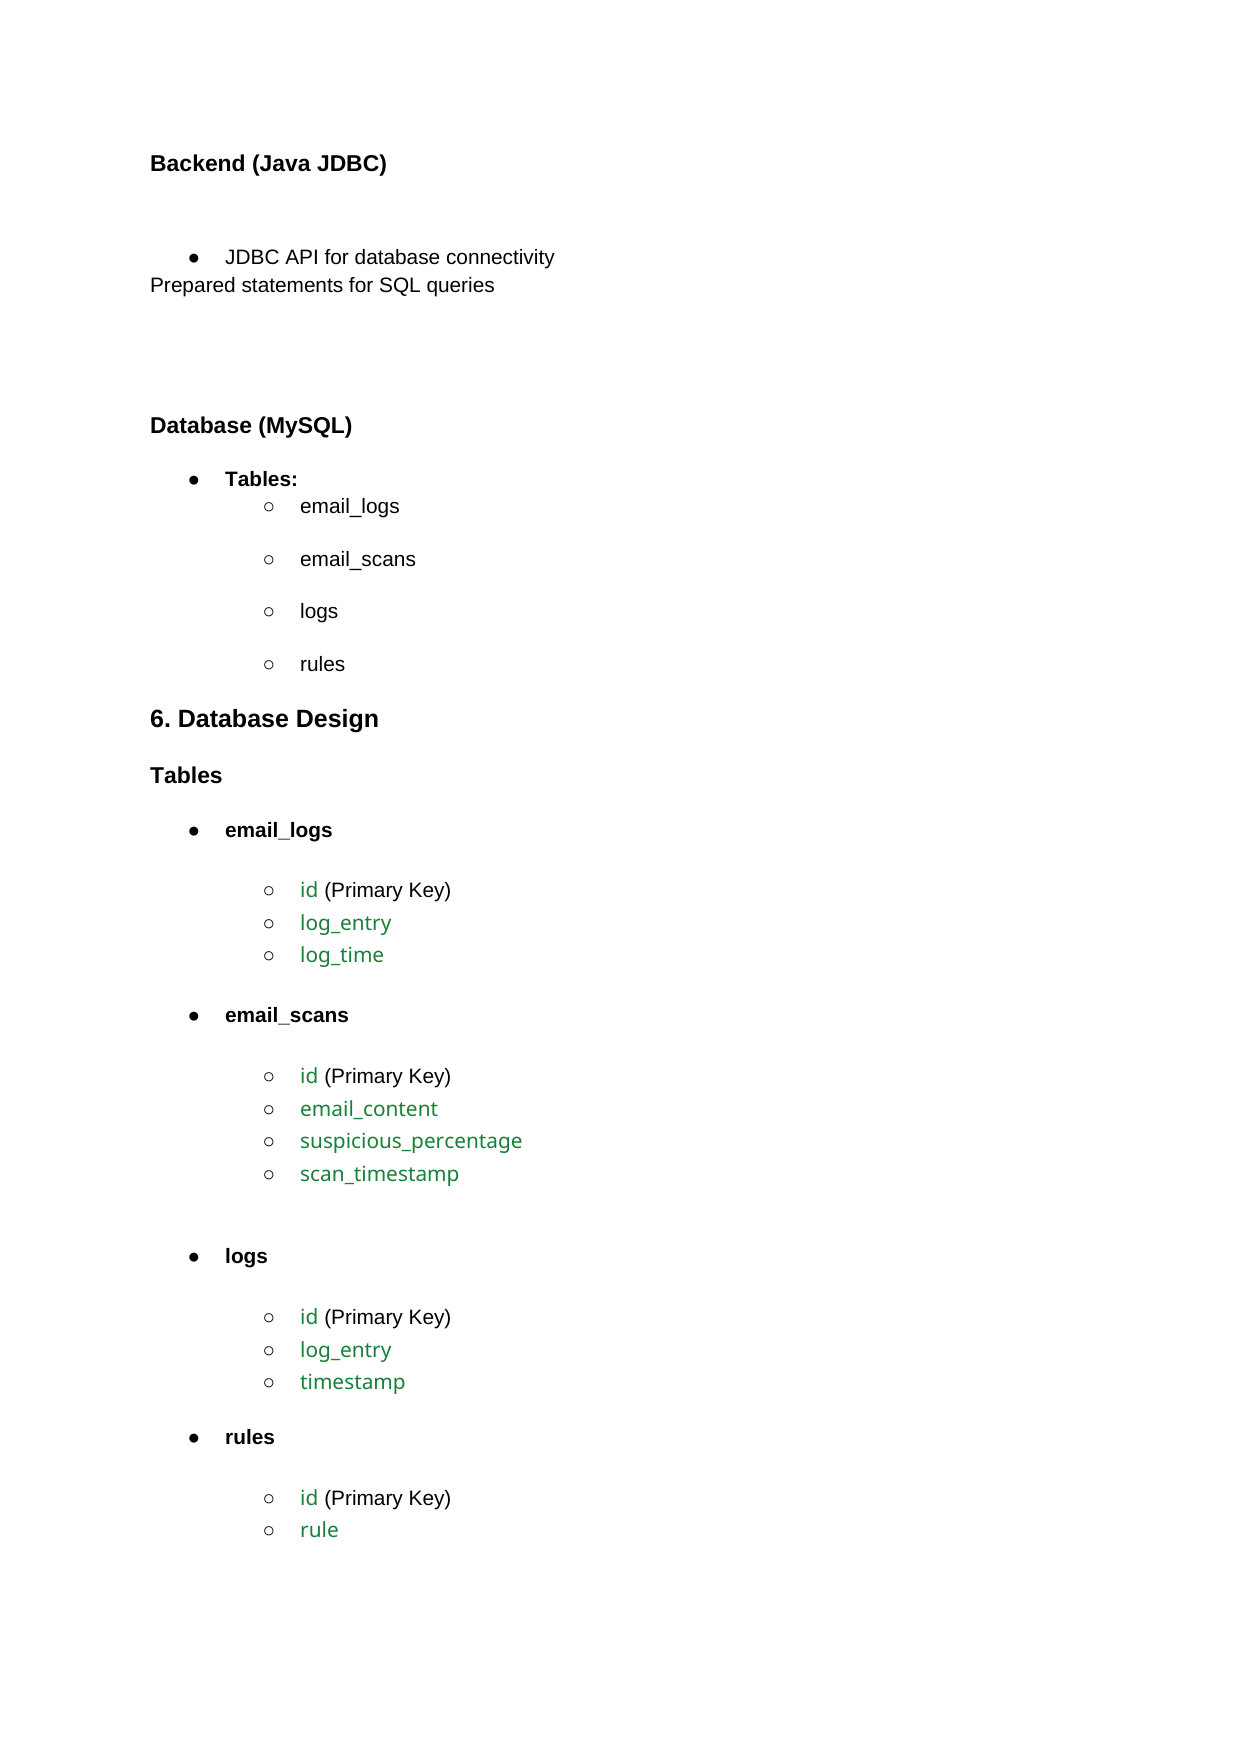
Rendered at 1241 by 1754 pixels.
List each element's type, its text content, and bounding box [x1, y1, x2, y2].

list email_scans [262, 547, 1090, 571]
list rules [262, 652, 1090, 676]
text 6. Database Design [150, 704, 1090, 733]
subtitle Tables [150, 762, 1090, 788]
list JDBC API for database connectivity [187, 245, 1090, 269]
list Tables: [187, 467, 1090, 491]
list id (Primary Key) [262, 1302, 1090, 1331]
list timestamp [262, 1367, 1090, 1396]
list email_logs [187, 817, 1090, 872]
list id (Primary Key) [262, 1483, 1090, 1511]
list email_content [262, 1094, 1090, 1122]
subtitle Backend (Java JDBC) [150, 150, 1090, 215]
subtitle Database (MySQL) [150, 412, 1090, 438]
text Prepared statements for SQL queries [150, 272, 1090, 296]
list log_time [262, 941, 1090, 999]
list rules [187, 1425, 1090, 1479]
list id (Primary Key) [262, 875, 1090, 904]
list id (Primary Key) [262, 1061, 1090, 1089]
list email_logs [262, 494, 1090, 518]
list scan_timestamp [262, 1159, 1090, 1187]
list log_entry [262, 1335, 1090, 1363]
list logs [187, 1244, 1090, 1298]
list rule [262, 1516, 1090, 1544]
list logs [262, 599, 1090, 623]
list email_scans [187, 1003, 1090, 1057]
list suspicious_percentage [262, 1126, 1090, 1155]
list log_entry [262, 908, 1090, 936]
